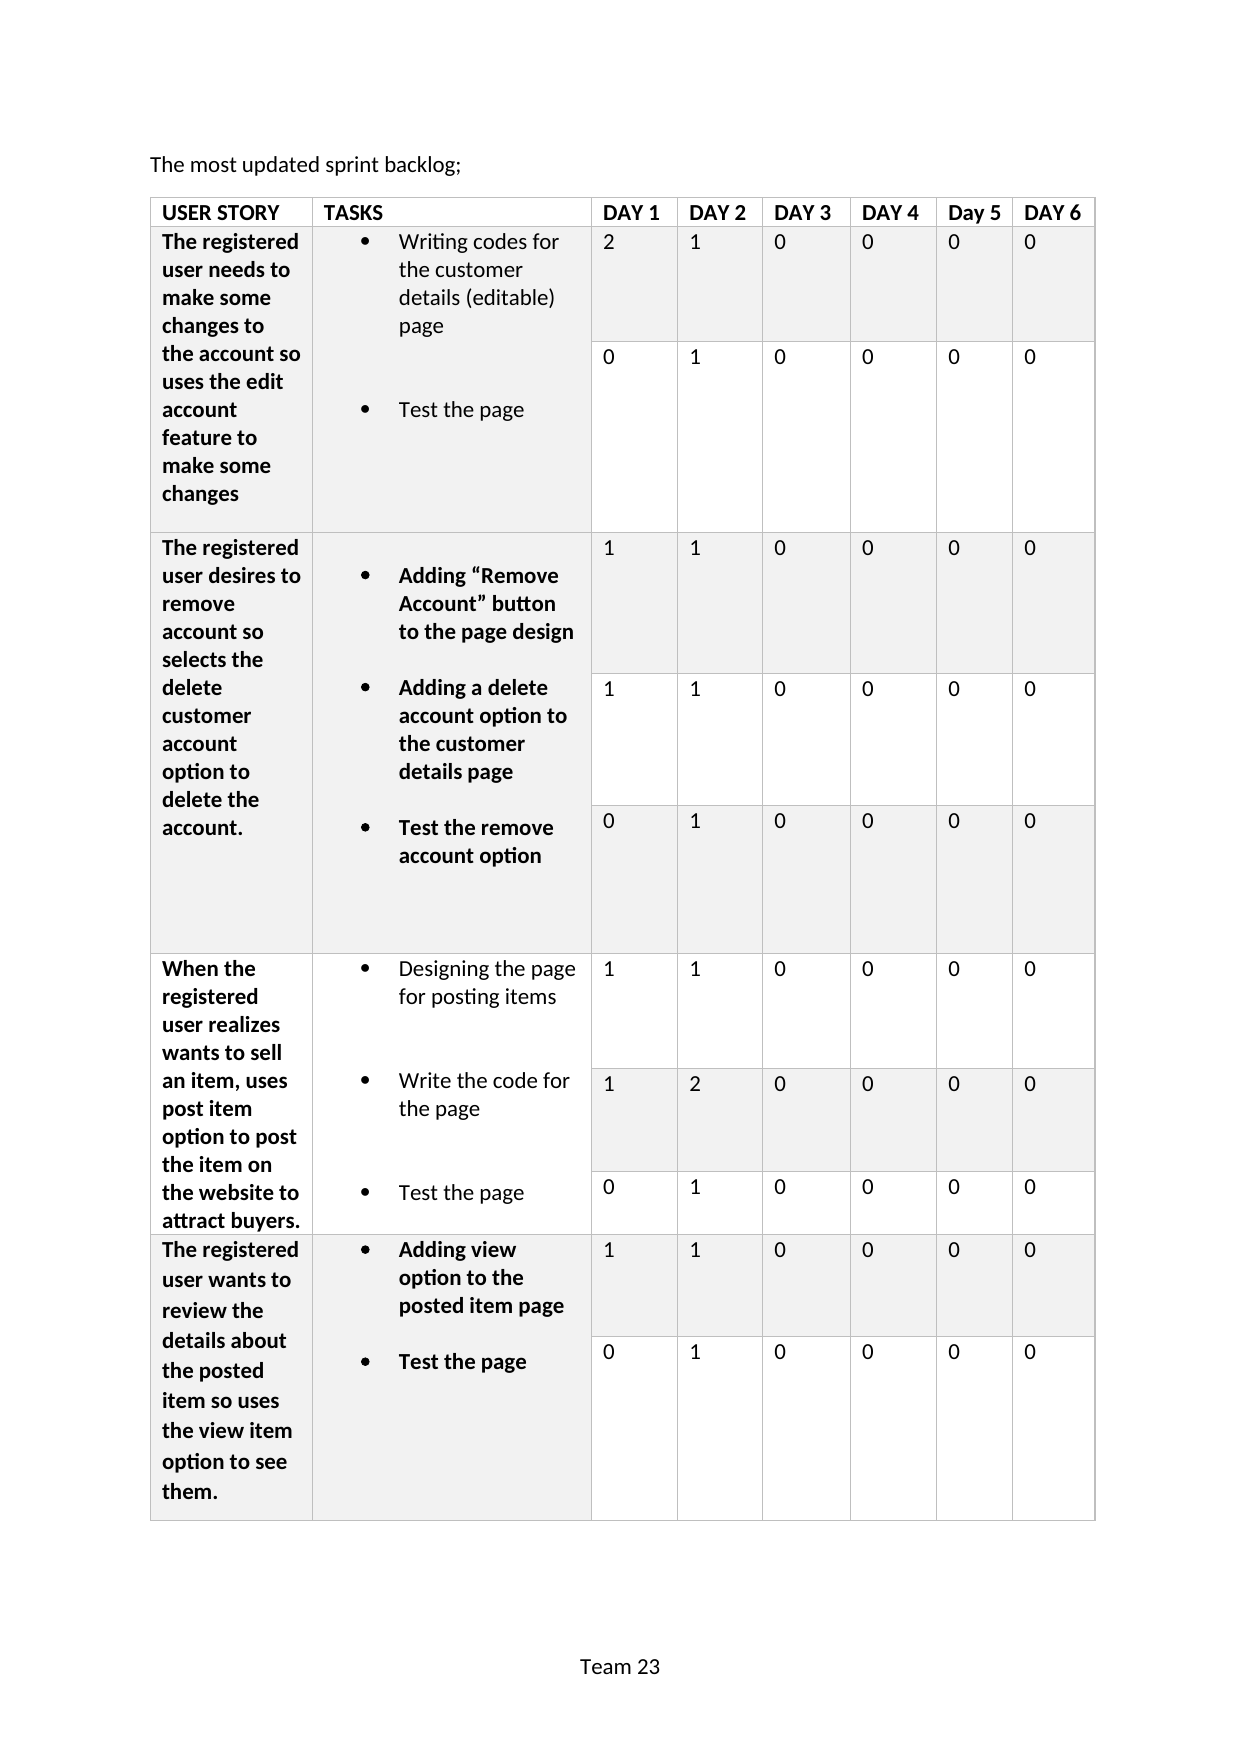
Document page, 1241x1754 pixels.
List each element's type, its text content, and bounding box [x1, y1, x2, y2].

table_cell 0 [937, 1235, 1012, 1336]
table_cell 0 [1013, 1337, 1094, 1520]
table_cell 0 [1013, 227, 1094, 341]
table_cell 1 [678, 674, 762, 805]
table_cell 0 [851, 1337, 936, 1520]
table_cell 0 [763, 342, 850, 532]
table_cell 0 [763, 227, 850, 341]
table_cell 1 [592, 1069, 677, 1171]
table_cell 0 [763, 806, 850, 953]
table_cell 1 [678, 342, 762, 532]
table_cell 0 [851, 954, 936, 1068]
table_cell 0 [937, 1069, 1012, 1171]
table_cell 0 [937, 806, 1012, 953]
table_cell 0 [1013, 533, 1094, 673]
text The most updated sprint backlog; [150, 150, 1090, 178]
table_cell 1 [592, 954, 677, 1068]
table_cell 1 [678, 1172, 762, 1234]
table_cell The registered user wants to review the details about the posted item so uses the view item option to see them. [151, 1235, 312, 1520]
table_cell The registered user needs to make some changes to the account so uses the edit account feature to make some changes [151, 227, 312, 532]
table_cell 0 [1013, 954, 1094, 1068]
table_cell 0 [763, 1337, 850, 1520]
table_cell 0 [763, 1172, 850, 1234]
table_cell 0 [763, 1235, 850, 1336]
table_header DAY 2 [678, 198, 762, 226]
table_cell 0 [763, 1069, 850, 1171]
table_cell 0 [1013, 674, 1094, 805]
table_cell 0 [851, 1235, 936, 1336]
table_header DAY 4 [851, 198, 936, 226]
table_cell 0 [851, 806, 936, 953]
table_cell 0 [937, 954, 1012, 1068]
table_cell 0 [851, 533, 936, 673]
table_cell 1 [592, 674, 677, 805]
table_cell 1 [678, 806, 762, 953]
table_cell 0 [1013, 342, 1094, 532]
table_cell 0 [763, 954, 850, 1068]
table_header Day 5 [937, 198, 1012, 226]
table_header TASKS [313, 198, 591, 226]
table_cell 0 [851, 227, 936, 341]
table_cell 0 [937, 227, 1012, 341]
table_cell 0 [1013, 806, 1094, 953]
table_header DAY 6 [1013, 198, 1094, 226]
table_cell 0 [937, 342, 1012, 532]
table_cell 0 [937, 1337, 1012, 1520]
table_cell 1 [678, 1337, 762, 1520]
table_header DAY 3 [763, 198, 850, 226]
table_cell 0 [763, 674, 850, 805]
table_cell 0 [851, 1172, 936, 1234]
table_cell 0 [763, 533, 850, 673]
table_cell 1 [592, 533, 677, 673]
table_cell 0 [592, 1337, 677, 1520]
table_cell 0 [851, 674, 936, 805]
table_cell 0 [937, 533, 1012, 673]
table_cell 0 [592, 806, 677, 953]
table_cell 0 [937, 1172, 1012, 1234]
table_cell 2 [592, 227, 677, 341]
table_cell 0 [592, 1172, 677, 1234]
table_cell 1 [678, 954, 762, 1068]
table_cell 0 [1013, 1235, 1094, 1336]
table_cell 0 [1013, 1069, 1094, 1171]
table_cell Designing the page for posting items Write the code for the page Test the page [313, 954, 591, 1234]
table_cell 0 [851, 1069, 936, 1171]
table_cell Writing codes for the customer details (editable) page Test the page [313, 227, 591, 532]
table_cell 1 [678, 1235, 762, 1336]
table_cell 1 [678, 533, 762, 673]
table_cell 0 [851, 342, 936, 532]
table_cell 0 [592, 342, 677, 532]
table_cell The registered user desires to remove account so selects the delete customer account option to delete the account. [151, 533, 312, 953]
table_cell 1 [592, 1235, 677, 1336]
table_header DAY 1 [592, 198, 677, 226]
table_cell Adding “Remove Account” button to the page design Adding a delete account option to the customer details page Test the remove account option [313, 533, 591, 953]
table_header USER STORY [151, 198, 312, 226]
table_cell Adding view option to the posted item page Test the page [313, 1235, 591, 1520]
table_cell 0 [1013, 1172, 1094, 1234]
table_cell 2 [678, 1069, 762, 1171]
table_cell 1 [678, 227, 762, 341]
table_cell 0 [937, 674, 1012, 805]
table_cell When the registered user realizes wants to sell an item, uses post item option to post the item on the website to attract buyers. [151, 954, 312, 1234]
